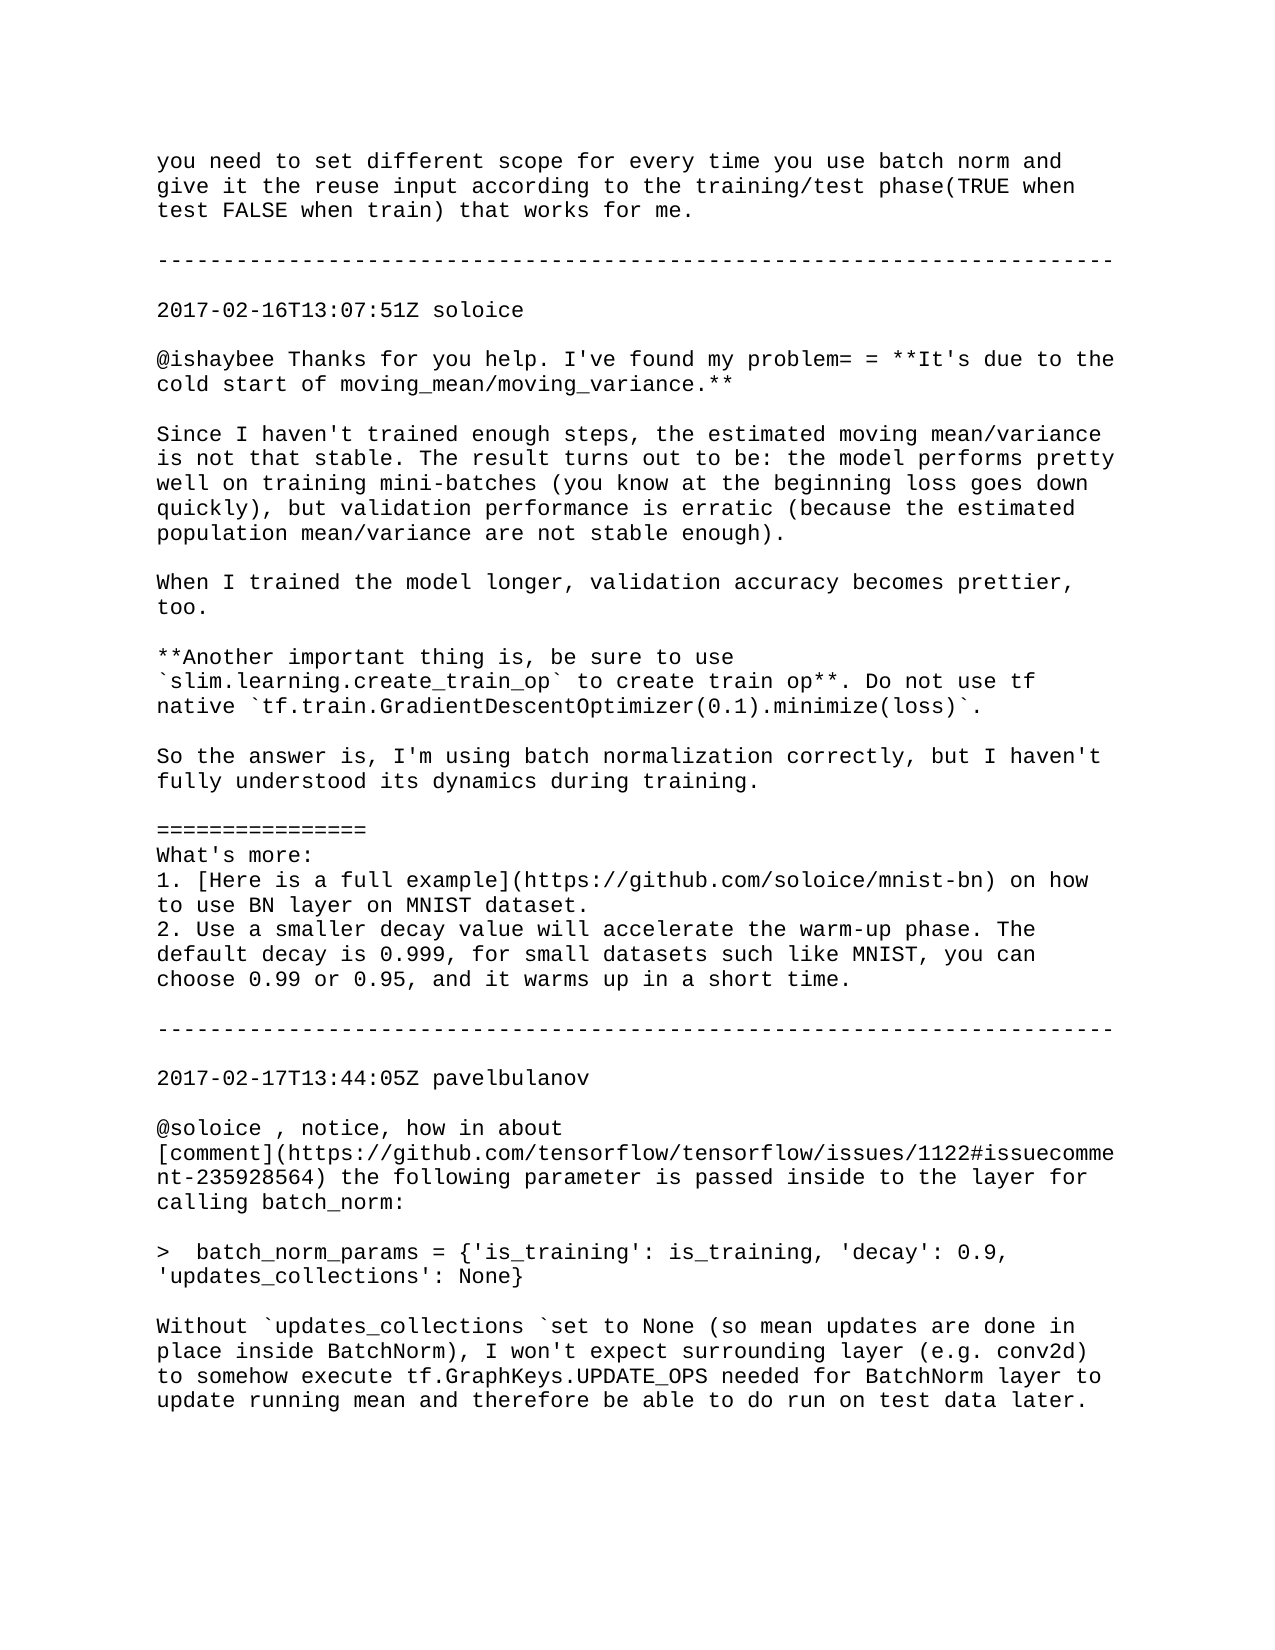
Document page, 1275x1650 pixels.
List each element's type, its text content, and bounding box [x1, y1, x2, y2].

text 2. Use a smaller decay value will accelerate the warm-up phase. The default decay is 0.999, for small datasets such like MNIST, you can choose 0.99 or 0.95, and it warms up in a short time. [156, 918, 1118, 993]
text > batch_norm_params = {'is_training': is_training, 'decay': 0.9, 'updates_collections': None} [156, 1241, 1118, 1290]
text 1. [Here is a full example](https://github.com/soloice/mnist-bn) on how to use BN layer on MNIST dataset. [156, 869, 1118, 918]
text What's more: [156, 844, 1118, 869]
text ================ [156, 819, 1118, 844]
text you need to set different scope for every time you use batch norm and give it the reuse input according to the training/test phase(TRUE when test FALSE when train) that works for me. [156, 150, 1118, 224]
text @soloice , notice, how in about [comment](https://github.com/tensorflow/tensorflow/issues/1122#issuecomment-235928564) the following parameter is passed inside to the layer for calling batch_norm: [156, 1117, 1118, 1216]
text ------------------------------------------------------------------------- [156, 1018, 1118, 1042]
text Without `updates_collections `set to None (so mean updates are done in place inside BatchNorm), I won't expect surrounding layer (e.g. conv2d) to somehow execute tf.GraphKeys.UPDATE_OPS needed for BatchNorm layer to update running mean and therefore be able to do run on test data later. [156, 1315, 1118, 1414]
text ------------------------------------------------------------------------- [156, 249, 1118, 274]
text 2017-02-17T13:44:05Z pavelbulanov [156, 1067, 1118, 1092]
text Since I haven't trained enough steps, the estimated moving mean/variance is not that stable. The result turns out to be: the model performs pretty well on training mini-batches (you know at the beginning loss goes down quickly), but validation performance is erratic (because the estimated population mean/variance are not stable enough). [156, 423, 1118, 547]
text So the answer is, I'm using batch normalization correctly, but I haven't fully understood its dynamics during training. [156, 745, 1118, 794]
text **Another important thing is, be sure to use `slim.learning.create_train_op` to create train op**. Do not use tf native `tf.train.GradientDescentOptimizer(0.1).minimize(loss)`. [156, 646, 1118, 720]
text When I trained the model longer, validation accuracy becomes prettier, too. [156, 571, 1118, 621]
text 2017-02-16T13:07:51Z soloice [156, 299, 1118, 323]
text @ishaybee Thanks for you help. I've found my problem= = **It's due to the cold start of moving_mean/moving_variance.** [156, 348, 1118, 398]
